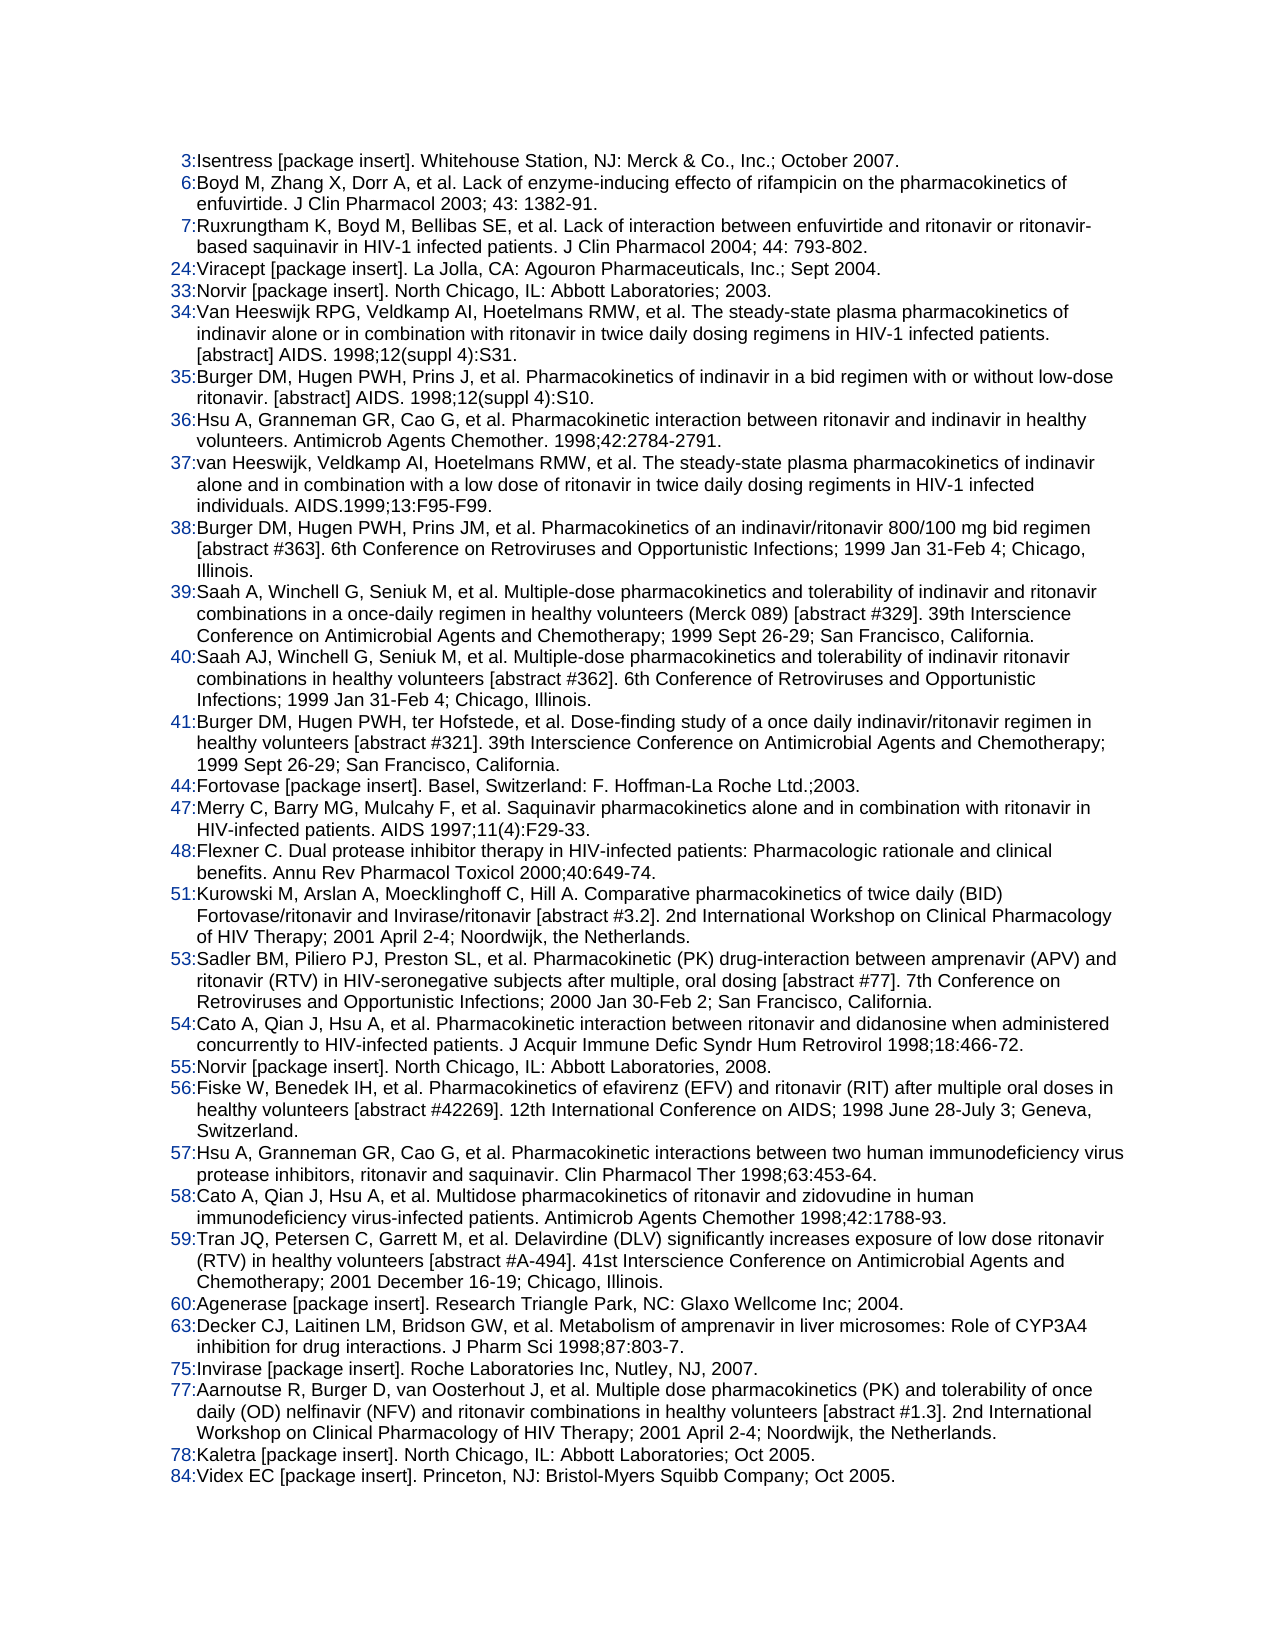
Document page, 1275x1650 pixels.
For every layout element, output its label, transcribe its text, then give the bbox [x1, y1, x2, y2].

table_cell 51: [150, 883, 196, 948]
table_cell 56: [150, 1077, 196, 1142]
table_cell Hsu A, Granneman GR, Cao G, et al. Pharmacokinetic interactions between two human immunodeficiency virus protease inhibitors, ritonavir and saquinavir. Clin Pharmacol Ther 1998;63:453-64. [196, 1142, 1125, 1185]
table_cell Ruxrungtham K, Boyd M, Bellibas SE, et al. Lack of interaction between enfuvirtide and ritonavir or ritonavir-based saquinavir in HIV-1 infected patients. J Clin Pharmacol 2004; 44: 793-802. [196, 215, 1125, 258]
table_cell Agenerase [package insert]. Research Triangle Park, NC: Glaxo Wellcome Inc; 2004. [196, 1293, 1125, 1314]
table_cell Boyd M, Zhang X, Dorr A, et al. Lack of enzyme-inducing effecto of rifampicin on the pharmacokinetics of enfuvirtide. J Clin Pharmacol 2003; 43: 1382-91. [196, 172, 1125, 215]
table_cell Fiske W, Benedek IH, et al. Pharmacokinetics of efavirenz (EFV) and ritonavir (RIT) after multiple oral doses in healthy volunteers [abstract #42269]. 12th International Conference on AIDS; 1998 June 28-July 3; Geneva, Switzerland. [196, 1077, 1125, 1142]
table_cell 57: [150, 1142, 196, 1185]
table_cell Burger DM, Hugen PWH, Prins JM, et al. Pharmacokinetics of an indinavir/ritonavir 800/100 mg bid regimen [abstract #363]. 6th Conference on Retroviruses and Opportunistic Infections; 1999 Jan 31-Feb 4; Chicago, Illinois. [196, 517, 1125, 581]
table_cell Aarnoutse R, Burger D, van Oosterhout J, et al. Multiple dose pharmacokinetics (PK) and tolerability of once daily (OD) nelfinavir (NFV) and ritonavir combinations in healthy volunteers [abstract #1.3]. 2nd International Workshop on Clinical Pharmacology of HIV Therapy; 2001 April 2-4; Noordwijk, the Netherlands. [196, 1379, 1125, 1444]
table_cell 55: [150, 1056, 196, 1077]
table_cell 75: [150, 1358, 196, 1379]
table_cell Burger DM, Hugen PWH, ter Hofstede, et al. Dose-finding study of a once daily indinavir/ritonavir regimen in healthy volunteers [abstract #321]. 39th Interscience Conference on Antimicrobial Agents and Chemotherapy; 1999 Sept 26-29; San Francisco, California. [196, 711, 1125, 775]
table_cell Saah AJ, Winchell G, Seniuk M, et al. Multiple-dose pharmacokinetics and tolerability of indinavir ritonavir combinations in healthy volunteers [abstract #362]. 6th Conference of Retroviruses and Opportunistic Infections; 1999 Jan 31-Feb 4; Chicago, Illinois. [196, 646, 1125, 711]
table_cell 7: [150, 215, 196, 258]
table_cell Cato A, Qian J, Hsu A, et al. Multidose pharmacokinetics of ritonavir and zidovudine in human immunodeficiency virus-infected patients. Antimicrob Agents Chemother 1998;42:1788-93. [196, 1185, 1125, 1228]
table_cell 6: [150, 172, 196, 215]
table_cell 60: [150, 1293, 196, 1314]
table_cell Tran JQ, Petersen C, Garrett M, et al. Delavirdine (DLV) significantly increases exposure of low dose ritonavir (RTV) in healthy volunteers [abstract #A-494]. 41st Interscience Conference on Antimicrobial Agents and Chemotherapy; 2001 December 16-19; Chicago, Illinois. [196, 1228, 1125, 1293]
table_cell Hsu A, Granneman GR, Cao G, et al. Pharmacokinetic interaction between ritonavir and indinavir in healthy volunteers. Antimicrob Agents Chemother. 1998;42:2784-2791. [196, 409, 1125, 452]
table_cell Invirase [package insert]. Roche Laboratories Inc, Nutley, NJ, 2007. [196, 1358, 1125, 1379]
table_cell Fortovase [package insert]. Basel, Switzerland: F. Hoffman-La Roche Ltd.;2003. [196, 775, 1125, 797]
table_cell 47: [150, 797, 196, 840]
table_cell Norvir [package insert]. North Chicago, IL: Abbott Laboratories; 2003. [196, 279, 1125, 301]
table_cell Norvir [package insert]. North Chicago, IL: Abbott Laboratories, 2008. [196, 1056, 1125, 1077]
table_cell 40: [150, 646, 196, 711]
table_cell Kaletra [package insert]. North Chicago, IL: Abbott Laboratories; Oct 2005. [196, 1444, 1125, 1465]
table_cell 38: [150, 517, 196, 581]
table_cell Merry C, Barry MG, Mulcahy F, et al. Saquinavir pharmacokinetics alone and in combination with ritonavir in HIV-infected patients. AIDS 1997;11(4):F29-33. [196, 797, 1125, 840]
table_cell 53: [150, 948, 196, 1012]
table_cell Van Heeswijk RPG, Veldkamp AI, Hoetelmans RMW, et al. The steady-state plasma pharmacokinetics of indinavir alone or in combination with ritonavir in twice daily dosing regimens in HIV-1 infected patients. [abstract] AIDS. 1998;12(suppl 4):S31. [196, 301, 1125, 366]
table_cell 59: [150, 1228, 196, 1293]
table_cell 35: [150, 366, 196, 409]
table_cell 58: [150, 1185, 196, 1228]
table_cell Saah A, Winchell G, Seniuk M, et al. Multiple-dose pharmacokinetics and tolerability of indinavir and ritonavir combinations in a once-daily regimen in healthy volunteers (Merck 089) [abstract #329]. 39th Interscience Conference on Antimicrobial Agents and Chemotherapy; 1999 Sept 26-29; San Francisco, California. [196, 581, 1125, 646]
table_cell Sadler BM, Piliero PJ, Preston SL, et al. Pharmacokinetic (PK) drug-interaction between amprenavir (APV) and ritonavir (RTV) in HIV-seronegative subjects after multiple, oral dosing [abstract #77]. 7th Conference on Retroviruses and Opportunistic Infections; 2000 Jan 30-Feb 2; San Francisco, California. [196, 948, 1125, 1012]
table_cell 24: [150, 258, 196, 279]
table_cell Isentress [package insert]. Whitehouse Station, NJ: Merck & Co., Inc.; October 2007. [196, 150, 1125, 172]
table_cell 39: [150, 581, 196, 646]
table_cell 37: [150, 452, 196, 517]
table_cell 48: [150, 840, 196, 883]
table_cell 33: [150, 279, 196, 301]
table_cell Videx EC [package insert]. Princeton, NJ: Bristol-Myers Squibb Company; Oct 2005. [196, 1465, 1125, 1487]
table_cell 77: [150, 1379, 196, 1444]
table_cell Burger DM, Hugen PWH, Prins J, et al. Pharmacokinetics of indinavir in a bid regimen with or without low-dose ritonavir. [abstract] AIDS. 1998;12(suppl 4):S10. [196, 366, 1125, 409]
table_cell 44: [150, 775, 196, 797]
table_cell Decker CJ, Laitinen LM, Bridson GW, et al. Metabolism of amprenavir in liver microsomes: Role of CYP3A4 inhibition for drug interactions. J Pharm Sci 1998;87:803-7. [196, 1314, 1125, 1357]
table_cell Flexner C. Dual protease inhibitor therapy in HIV-infected patients: Pharmacologic rationale and clinical benefits. Annu Rev Pharmacol Toxicol 2000;40:649-74. [196, 840, 1125, 883]
table_cell 3: [150, 150, 196, 172]
table_cell 34: [150, 301, 196, 366]
table_cell 41: [150, 711, 196, 775]
table_cell Kurowski M, Arslan A, Moecklinghoff C, Hill A. Comparative pharmacokinetics of twice daily (BID) Fortovase/ritonavir and Invirase/ritonavir [abstract #3.2]. 2nd International Workshop on Clinical Pharmacology of HIV Therapy; 2001 April 2-4; Noordwijk, the Netherlands. [196, 883, 1125, 948]
table_cell van Heeswijk, Veldkamp AI, Hoetelmans RMW, et al. The steady-state plasma pharmacokinetics of indinavir alone and in combination with a low dose of ritonavir in twice daily dosing regiments in HIV-1 infected individuals. AIDS.1999;13:F95-F99. [196, 452, 1125, 517]
table_cell 54: [150, 1013, 196, 1056]
table_cell 78: [150, 1444, 196, 1465]
table_cell Cato A, Qian J, Hsu A, et al. Pharmacokinetic interaction between ritonavir and didanosine when administered concurrently to HIV-infected patients. J Acquir Immune Defic Syndr Hum Retrovirol 1998;18:466-72. [196, 1013, 1125, 1056]
table_cell 63: [150, 1314, 196, 1357]
table_cell 84: [150, 1465, 196, 1487]
table_cell Viracept [package insert]. La Jolla, CA: Agouron Pharmaceuticals, Inc.; Sept 2004. [196, 258, 1125, 279]
table_cell 36: [150, 409, 196, 452]
